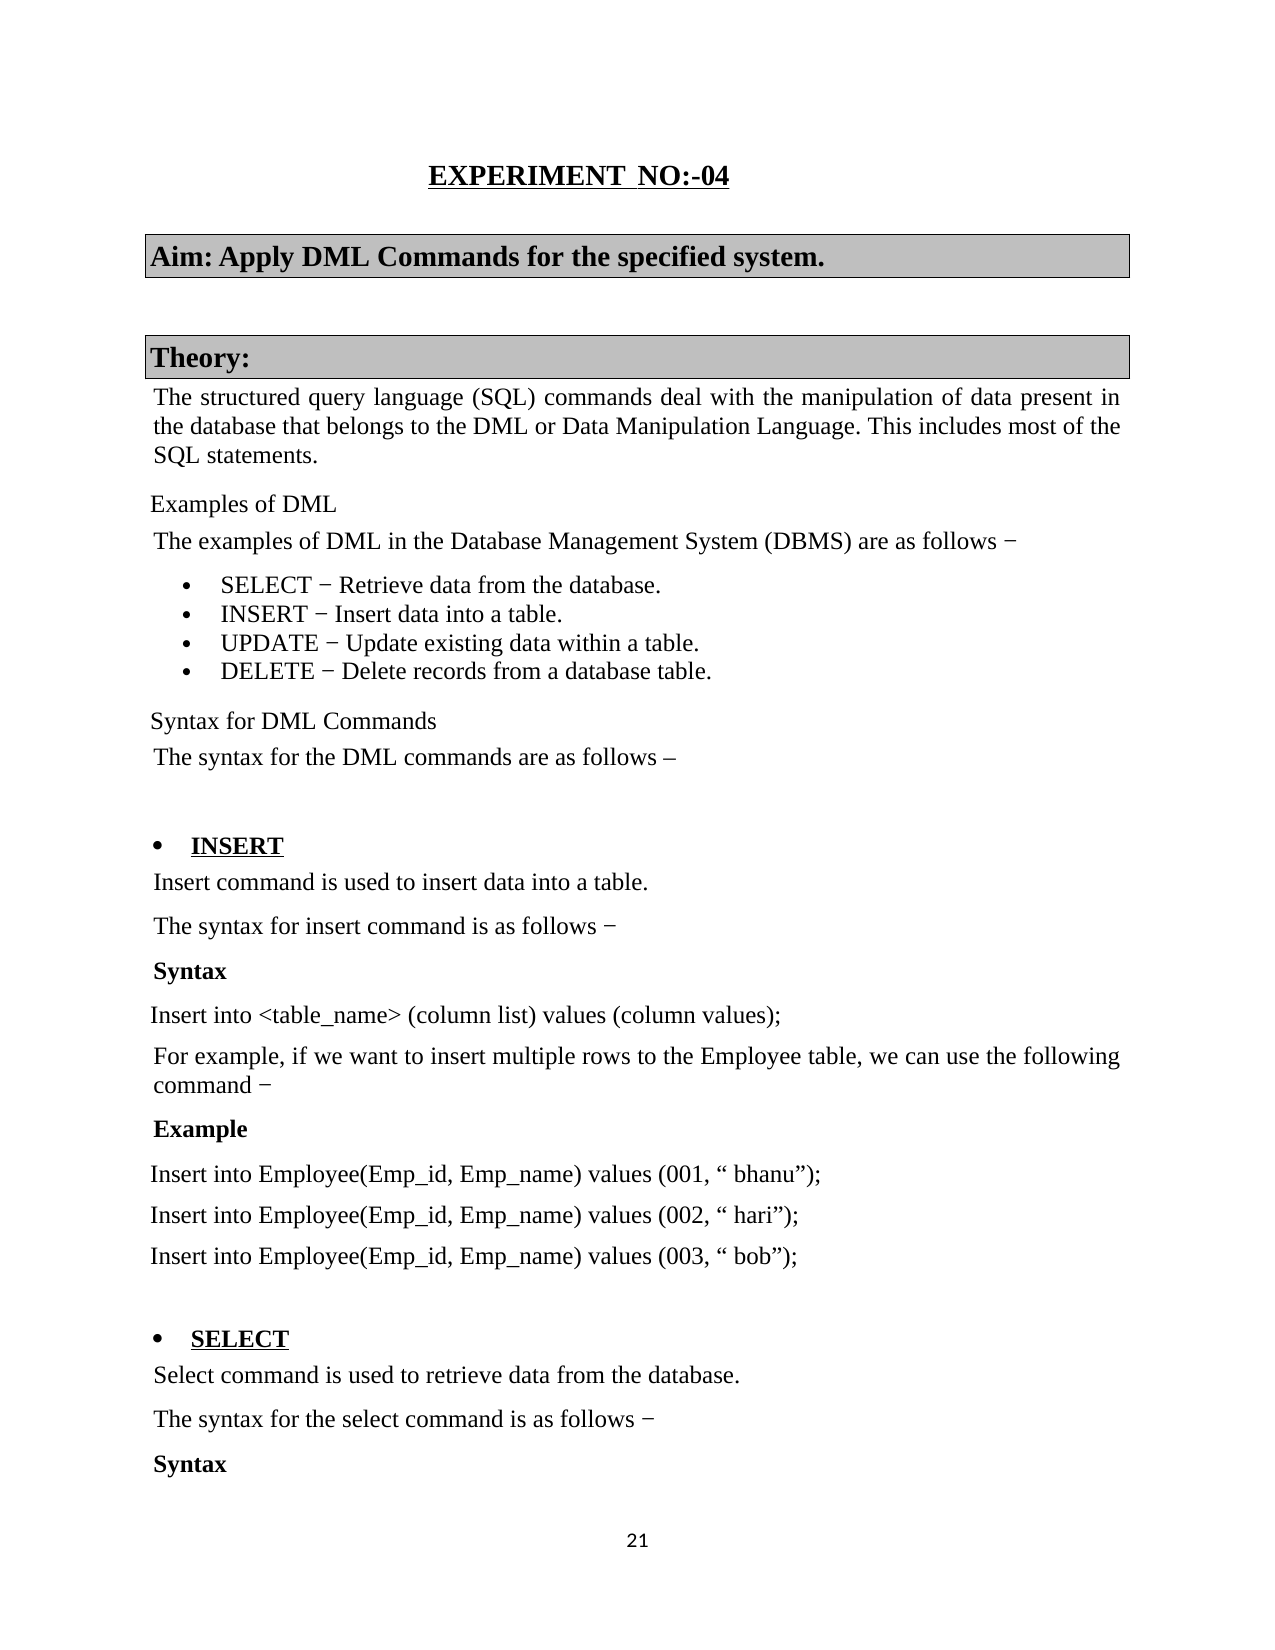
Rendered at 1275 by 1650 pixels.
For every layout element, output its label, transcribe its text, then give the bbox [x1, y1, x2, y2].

text The syntax for the DML commands are as follows – [153, 742, 1122, 771]
text Select command is used to retrieve data from the database. [153, 1360, 1122, 1389]
text Theory: [146, 336, 1129, 378]
text Insert into Employee(Emp_id, Emp_name) values (002, “ hari”); [150, 1200, 1125, 1229]
text Insert into Employee(Emp_id, Emp_name) values (003, “ bob”); [150, 1241, 1125, 1270]
subtitle INSERT [153, 831, 1125, 859]
text Insert command is used to insert data into a table. [153, 867, 1122, 896]
text Aim: Apply DML Commands for the specified system. [146, 235, 1129, 277]
list DELETE − Delete records from a database table. [183, 656, 1125, 685]
text Syntax [153, 956, 1122, 984]
text The syntax for insert command is as follows − [153, 911, 1122, 940]
list UPDATE − Update existing data within a table. [183, 628, 1125, 656]
text The structured query language (SQL) commands deal with the manipulation of data present in the database that belongs to the DML or Data Manipulation Language. This includes most of the SQL statements. [153, 382, 1122, 469]
list SELECT − Retrieve data from the database. [183, 570, 1125, 599]
text For example, if we want to insert multiple rows to the Employee table, we can use the following command − [153, 1041, 1122, 1099]
subtitle Syntax for DML Commands [150, 706, 1125, 735]
text Example [153, 1114, 1122, 1143]
subtitle EXPERIMENT NO:-04 [331, 158, 827, 192]
list INSERT − Insert data into a table. [183, 599, 1125, 628]
subtitle SELECT [153, 1324, 1125, 1353]
text The syntax for the select command is as follows − [153, 1404, 1122, 1433]
text The examples of DML in the Database Management System (DBMS) are as follows − [153, 526, 1122, 554]
subtitle Examples of DML [150, 489, 1125, 518]
text Insert into <table_name> (column list) values (column values); [150, 1000, 1125, 1029]
text Insert into Employee(Emp_id, Emp_name) values (001, “ bhanu”); [150, 1159, 1125, 1188]
text Syntax [153, 1449, 1122, 1477]
